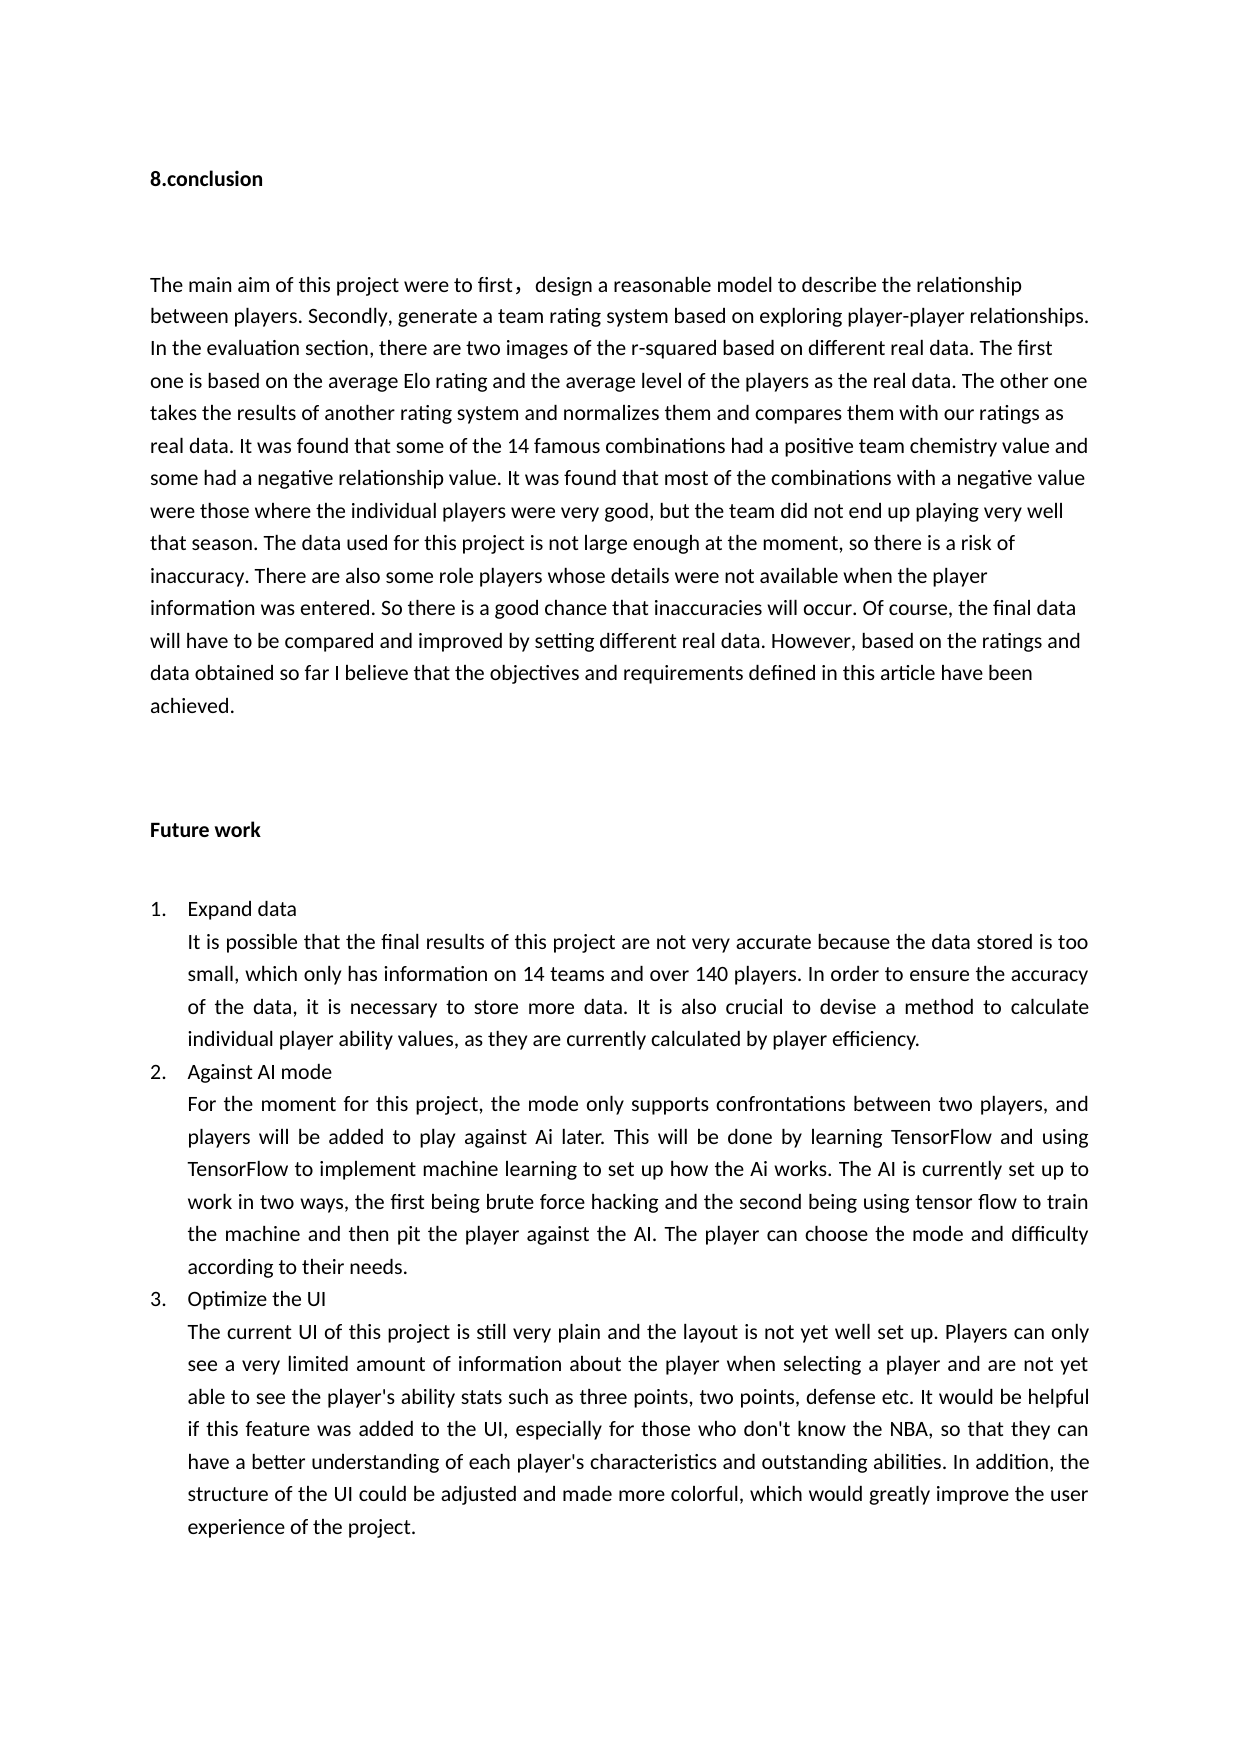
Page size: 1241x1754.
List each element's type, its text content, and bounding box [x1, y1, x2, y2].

list Optimize the UI [150, 1282, 1090, 1315]
list Expand data [150, 892, 1090, 925]
list Against AI mode [150, 1055, 1090, 1087]
text The main aim of this project were to first，design a reasonable model to describe the relationship between players. Secondly, generate a team rating system based on exploring player-player relationships. In the evaluation section, there are two images of the r-squared based on different real data. The first one is based on the average Elo rating and the average level of the players as the real data. The other one takes the results of another rating system and normalizes them and compares them with our ratings as real data. It was found that some of the 14 famous combinations had a positive team chemistry value and some had a negative relationship value. It was found that most of the combinations with a negative value were those where the individual players were very good, but the team did not end up playing very well that season. The data used for this project is not large enough at the moment, so there is a risk of inaccuracy. There are also some role players whose details were not available when the player information was entered. So there is a good chance that inaccuracies will occur. Of course, the final data will have to be compared and improved by setting different real data. However, based on the ratings and data obtained so far I believe that the objectives and requirements defined in this article have been achieved. [150, 266, 1090, 721]
subtitle 8.conclusion [150, 162, 1090, 194]
text The current UI of this project is still very plain and the layout is not yet well set up. Players can only see a very limited amount of information about the player when selecting a player and are not yet able to see the player's ability stats such as three points, two points, defense etc. It would be helpful if this feature was added to the UI, especially for those who don't know the NBA, so that they can have a better understanding of each player's characteristics and outstanding abilities. In addition, the structure of the UI could be adjusted and made more colorful, which would greatly improve the user experience of the project. [187, 1315, 1090, 1542]
text It is possible that the final results of this project are not very accurate because the data stored is too small, which only has information on 14 teams and over 140 players. In order to ensure the accuracy of the data, it is necessary to store more data. It is also crucial to devise a method to calculate individual player ability values, as they are currently calculated by player efficiency. [187, 925, 1090, 1055]
subtitle Future work [150, 813, 1090, 846]
text For the moment for this project, the mode only supports confrontations between two players, and players will be added to play against Ai later. This will be done by learning TensorFlow and using TensorFlow to implement machine learning to set up how the Ai works. The AI is currently set up to work in two ways, the first being brute force hacking and the second being using tensor flow to train the machine and then pit the player against the AI. The player can choose the mode and difficulty according to their needs. [187, 1087, 1090, 1282]
